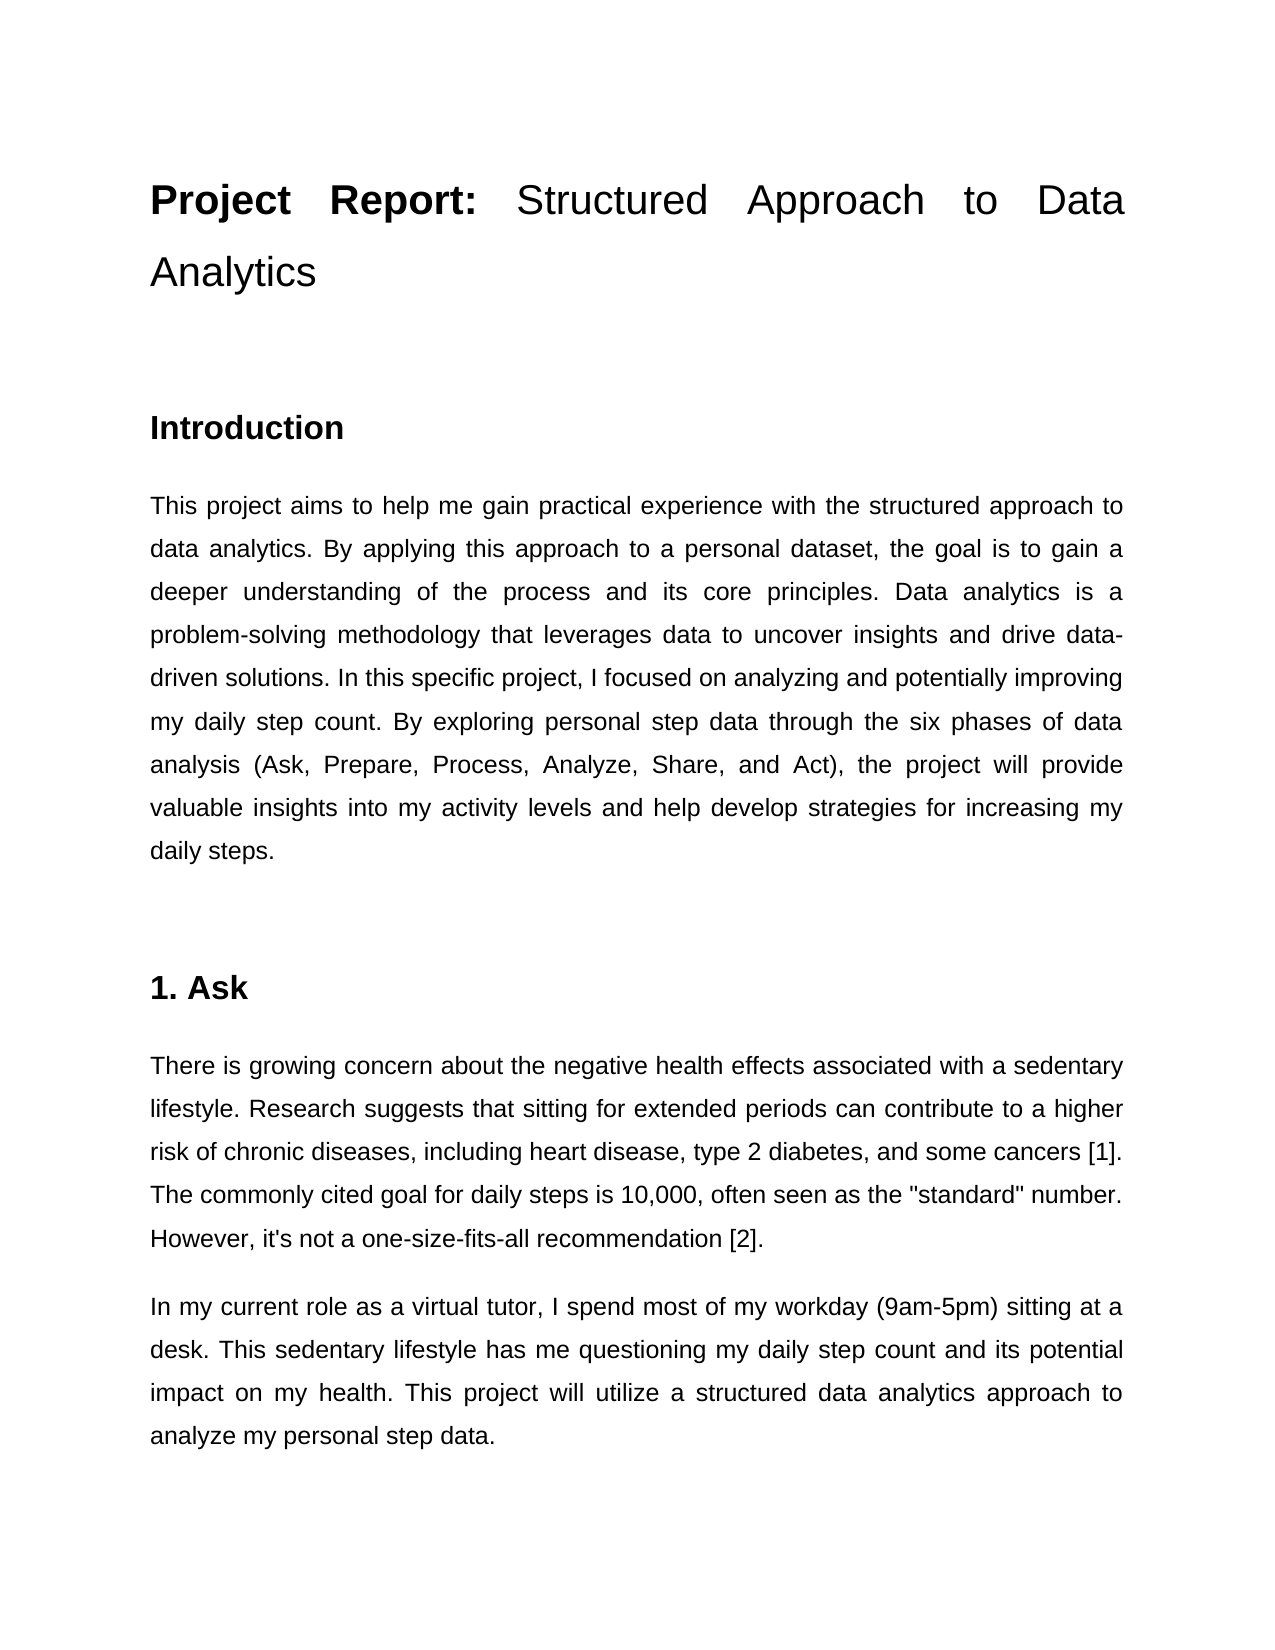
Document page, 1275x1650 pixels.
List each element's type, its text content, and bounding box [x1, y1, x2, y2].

text There is growing concern about the negative health effects associated with a sedentary lifestyle. Research suggests that sitting for extended periods can contribute to a higher risk of chronic diseases, including heart disease, type 2 diabetes, and some cancers [1]. The commonly cited goal for daily steps is 10,000, often seen as the "standard" number. However, it's not a one-size-fits-all recommendation [2]. [150, 1051, 1125, 1252]
subtitle Introduction [150, 408, 1125, 447]
subtitle 1. Ask [150, 968, 1125, 1007]
subtitle Project Report: Structured Approach to Data Analytics [150, 175, 1125, 295]
text This project aims to help me gain practical experience with the structured approach to data analytics. By applying this approach to a personal dataset, the goal is to gain a deeper understanding of the process and its core principles. Data analytics is a problem-solving methodology that leverages data to uncover insights and drive data-driven solutions. In this specific project, I focused on analyzing and potentially improving my daily step count. By exploring personal step data through the six phases of data analysis (Ask, Prepare, Process, Analyze, Share, and Act), the project will provide valuable insights into my activity levels and help develop strategies for increasing my daily steps. [150, 491, 1125, 864]
text In my current role as a virtual tutor, I spend most of my workday (9am-5pm) sitting at a desk. This sedentary lifestyle has me questioning my daily step count and its potential impact on my health. This project will utilize a structured data analytics approach to analyze my personal step data. [150, 1292, 1125, 1450]
